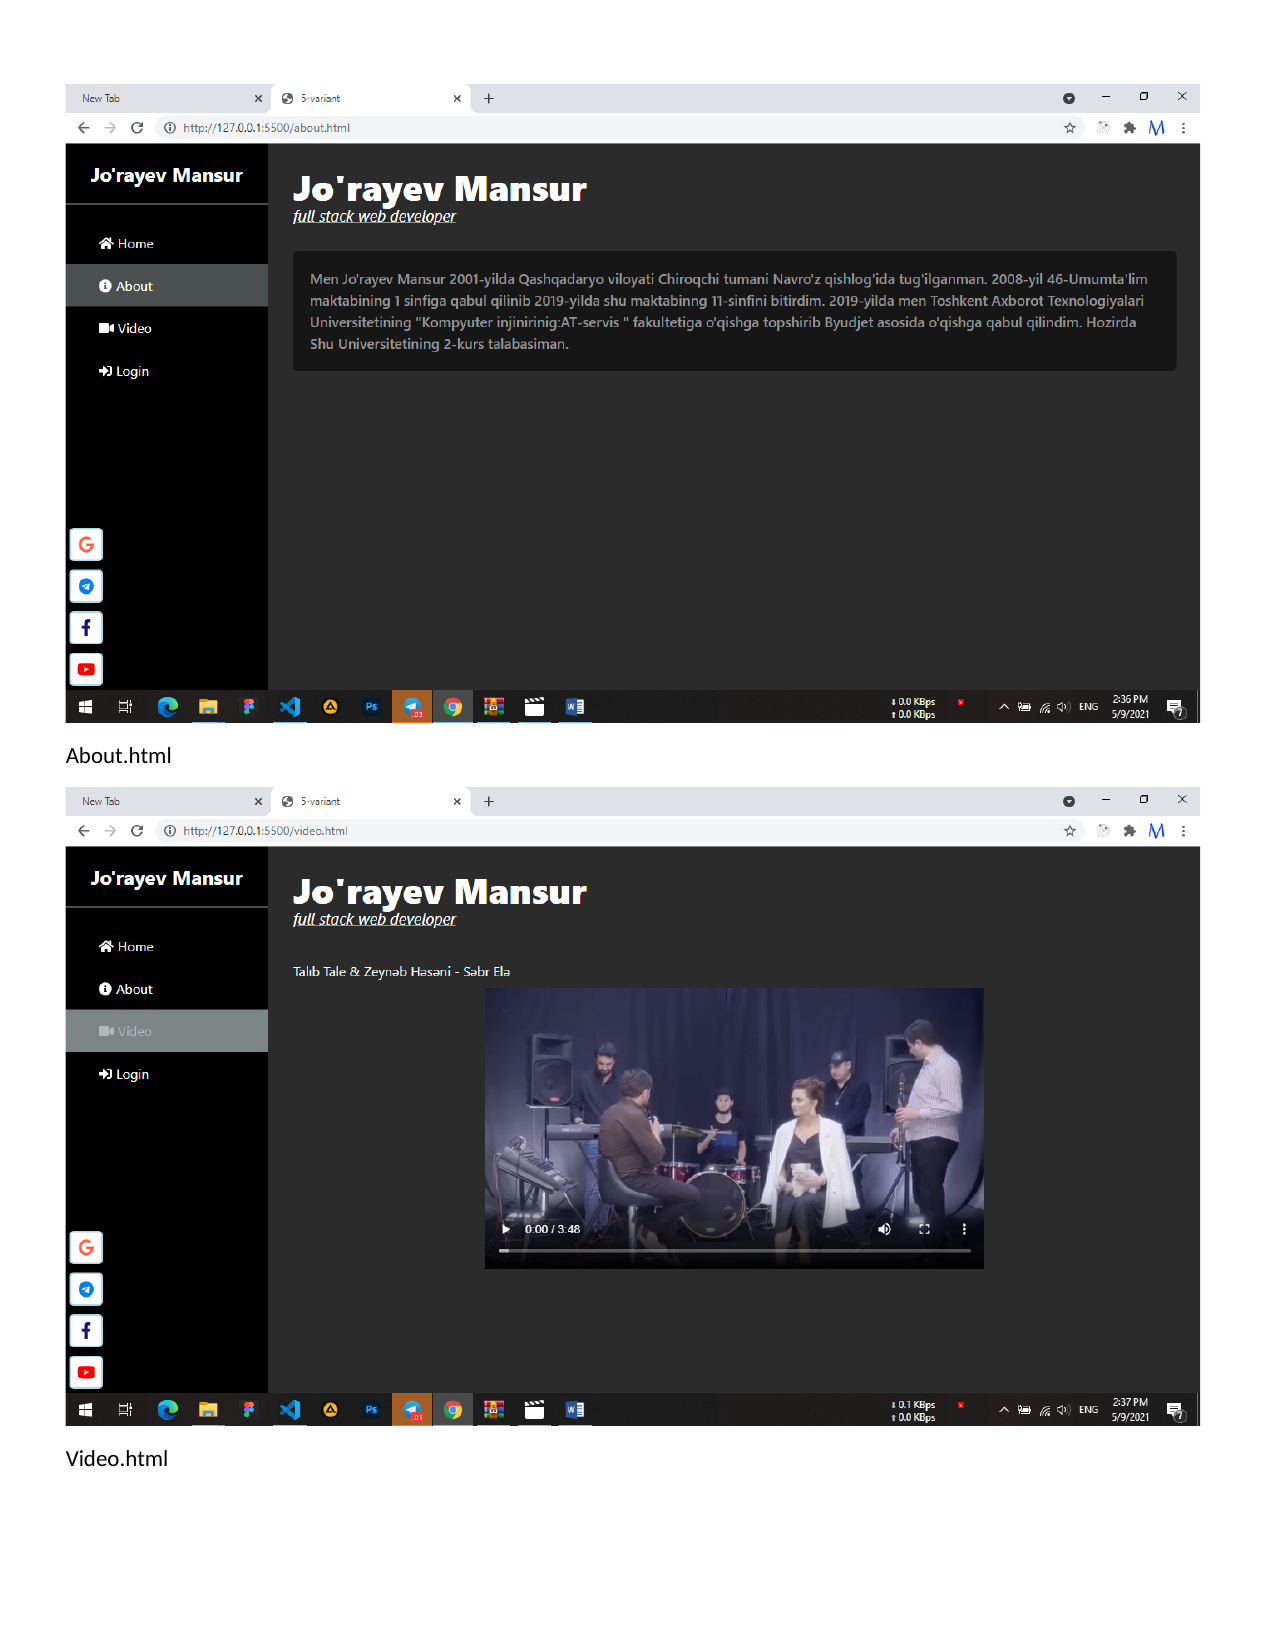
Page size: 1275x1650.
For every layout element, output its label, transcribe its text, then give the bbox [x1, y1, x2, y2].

text About.html [66, 741, 1200, 769]
picture [65, 787, 1200, 1426]
text Video.html [66, 1444, 1200, 1473]
picture [65, 84, 1200, 723]
